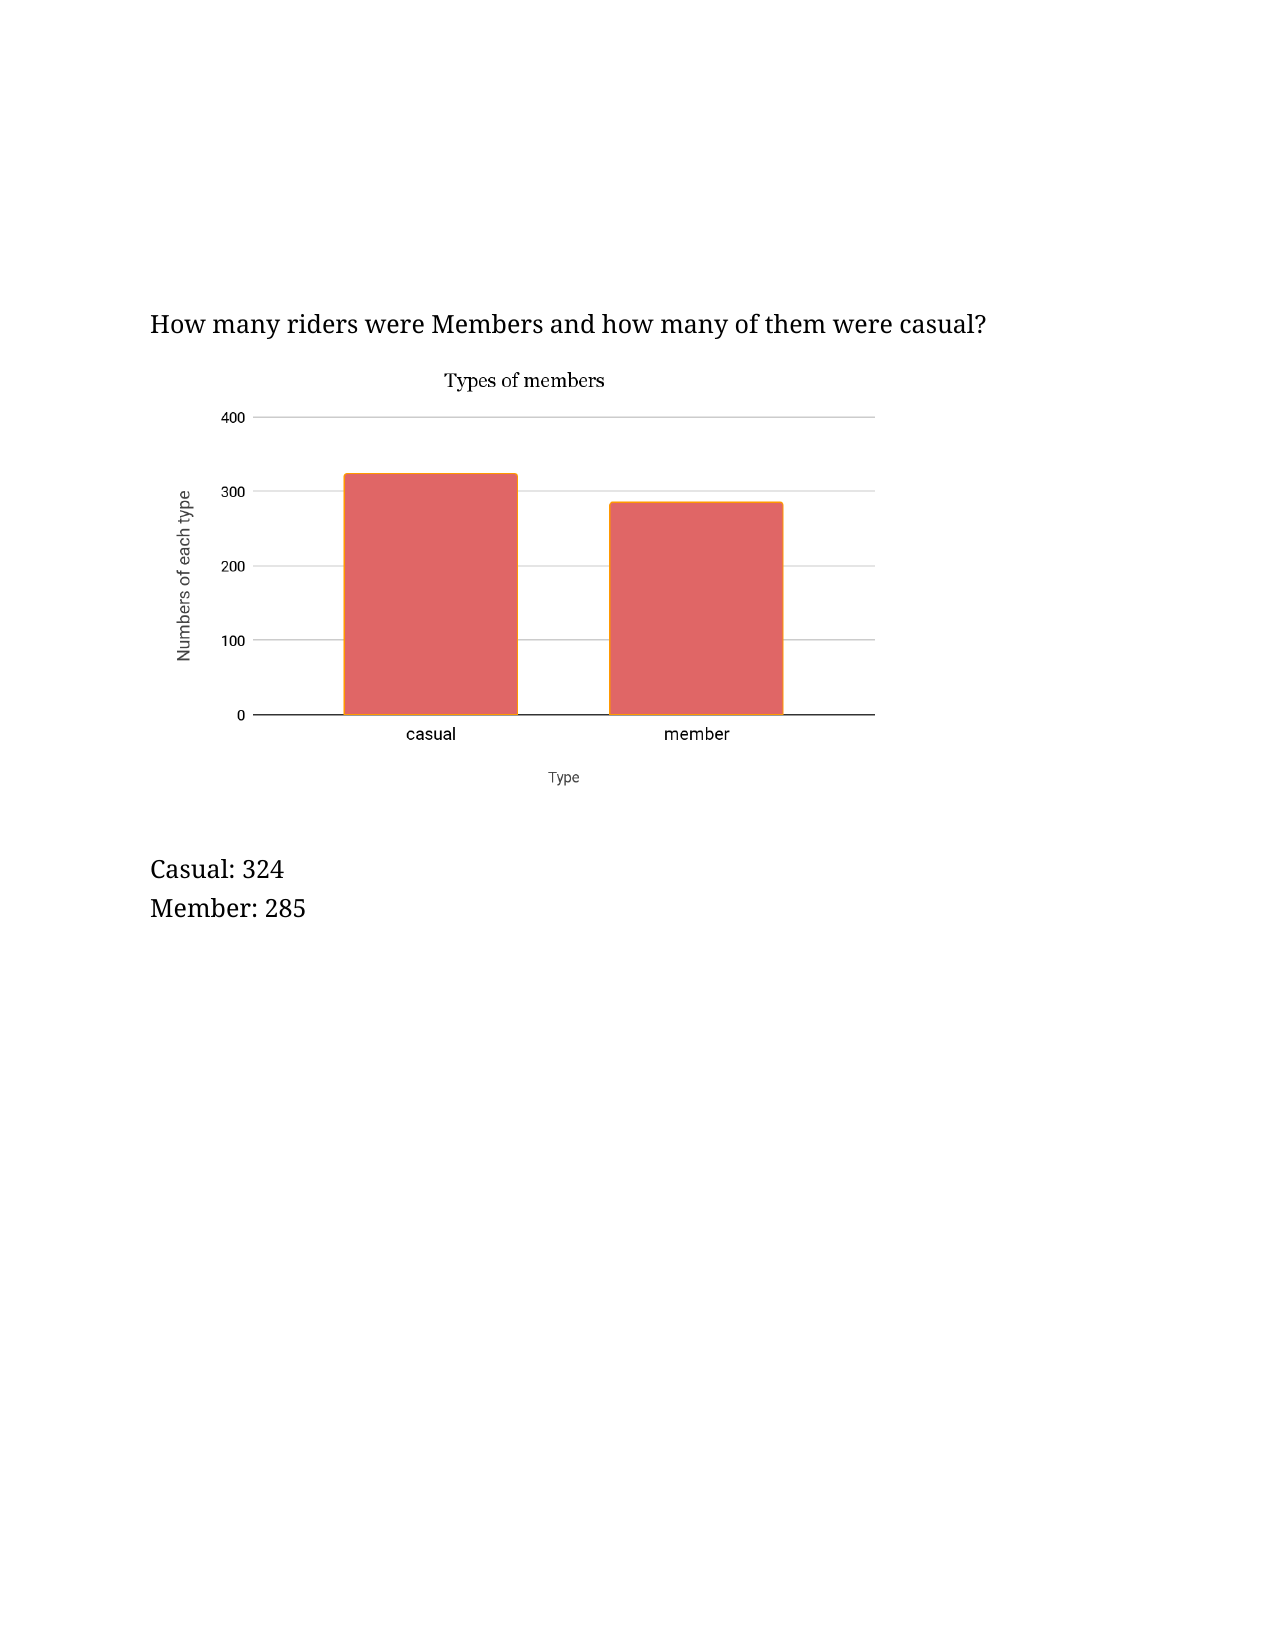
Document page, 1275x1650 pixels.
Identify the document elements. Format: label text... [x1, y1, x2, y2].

text How many riders were Members and how many of them were casual? [150, 307, 1125, 341]
picture [150, 345, 898, 809]
text Casual: 324 [150, 851, 1125, 885]
text Member: 285 [150, 891, 1125, 924]
